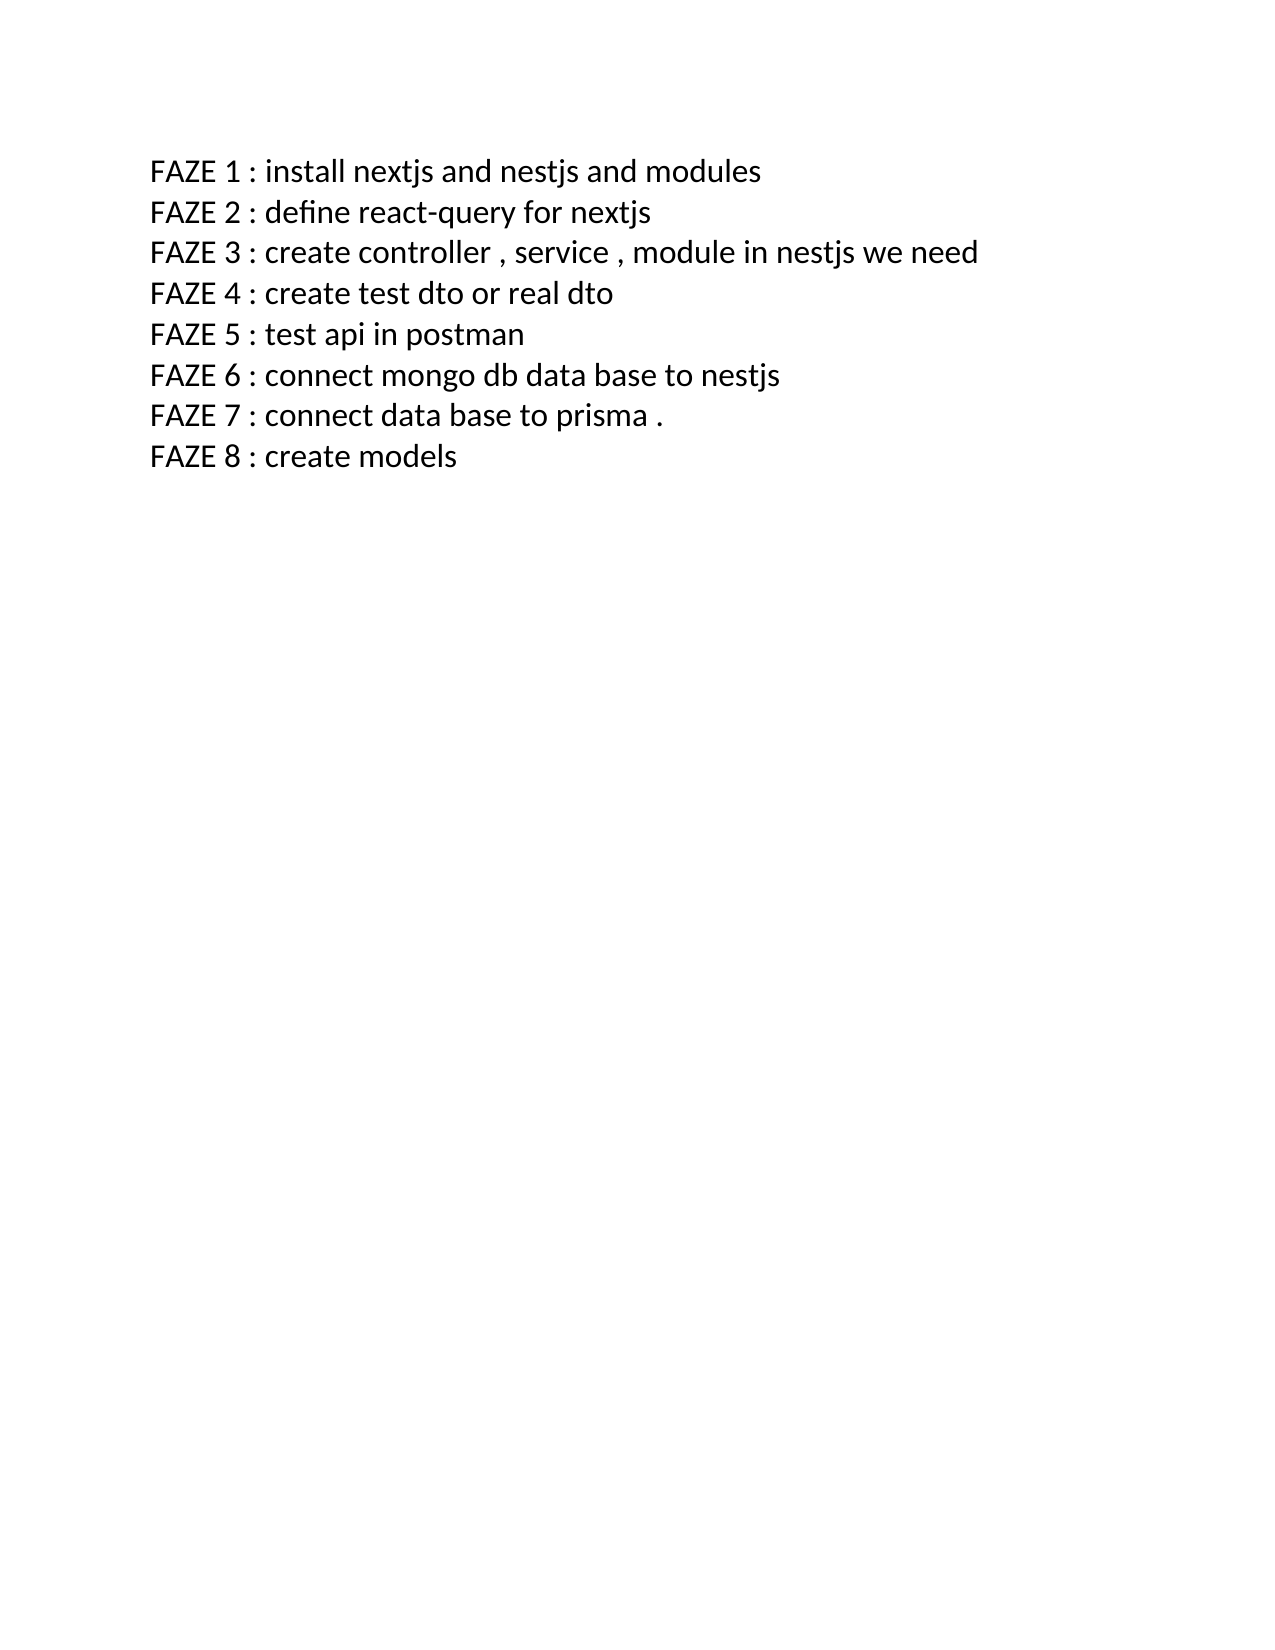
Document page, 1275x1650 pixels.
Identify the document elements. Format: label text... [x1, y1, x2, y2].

text FAZE 4 : create test dto or real dto [150, 272, 1125, 313]
text FAZE 3 : create controller , service , module in nestjs we need [150, 231, 1125, 272]
text FAZE 2 : define react-query for nextjs [150, 191, 1125, 231]
text FAZE 5 : test api in postman [150, 313, 1125, 354]
text FAZE 8 : create models [150, 435, 1125, 476]
text FAZE 7 : connect data base to prisma . [150, 394, 1125, 435]
text FAZE 1 : install nextjs and nestjs and modules [150, 150, 1125, 191]
text FAZE 6 : connect mongo db data base to nestjs [150, 354, 1125, 394]
